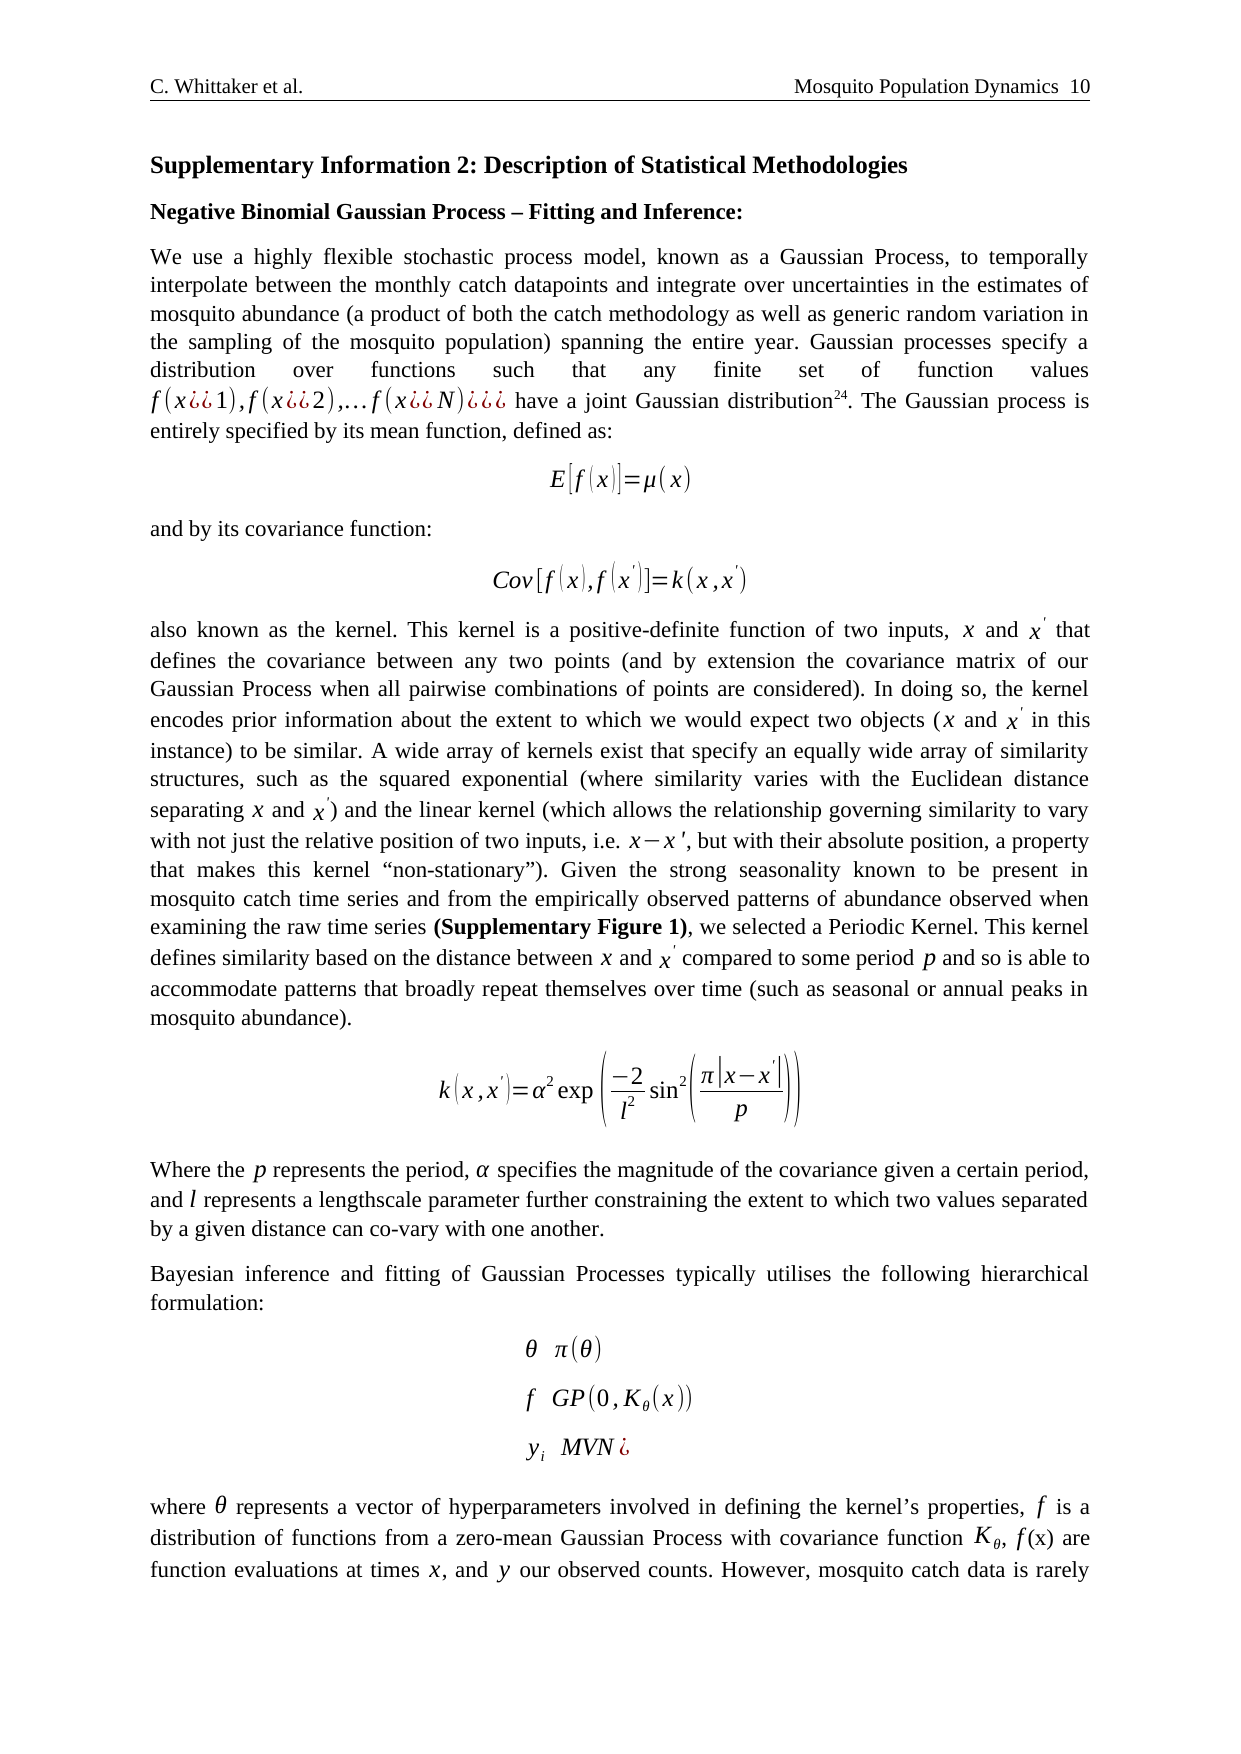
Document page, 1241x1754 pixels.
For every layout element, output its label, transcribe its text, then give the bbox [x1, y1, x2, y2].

text and by its covariance function: [150, 515, 1090, 541]
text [150, 1492, 1090, 1583]
text Supplementary Information 2: Description of Statistical Methodologies [150, 150, 1090, 179]
text Bayesian inference and fitting of Gaussian Processes typically utilises the following hierarchical formulation: [150, 1260, 1090, 1315]
text We use a highly flexible stochastic process model, known as a Gaussian Process, to temporally interpolate between the monthly catch datapoints and integrate over uncertainties in the estimates of mosquito abundance (a product of both the catch methodology as well as generic random variation in the sampling of the mosquito population) spanning the entire year. Gaussian processes specify a distribution over functions such that any finite set of function values have a joint Gaussian distribution24. The Gaussian process is entirely specified by its mean function, defined as: [150, 243, 1090, 443]
text also known as the kernel. This kernel is a positive-definite function of two inputs, and that defines the covariance between any two points (and by extension the covariance matrix of our Gaussian Process when all pairwise combinations of points are considered). In doing so, the kernel encodes prior information about the extent to which we would expect two objects ( and in this instance) to be similar. A wide array of kernels exist that specify an equally wide array of similarity structures, such as the squared exponential (where similarity varies with the Euclidean distance separating and ) and the linear kernel (which allows the relationship governing similarity to vary with not just the relative position of two inputs, i.e. , but with their absolute position, a property that makes this kernel “non-stationary”). Given the strong seasonality known to be present in mosquito catch time series and from the empirically observed patterns of abundance observed when examining the raw time series (Supplementary Figure 1), we selected a Periodic Kernel. This kernel defines similarity based on the distance between and compared to some period and so is able to accommodate patterns that broadly repeat themselves over time (such as seasonal or annual peaks in mosquito abundance). [150, 613, 1090, 1030]
text Where the represents the period, specifies the magnitude of the covariance given a certain period, and represents a lengthscale parameter further constraining the extent to which two values separated by a given distance can co-vary with one another. [150, 1156, 1090, 1242]
text Negative Binomial Gaussian Process – Fitting and Inference: [150, 198, 1090, 224]
